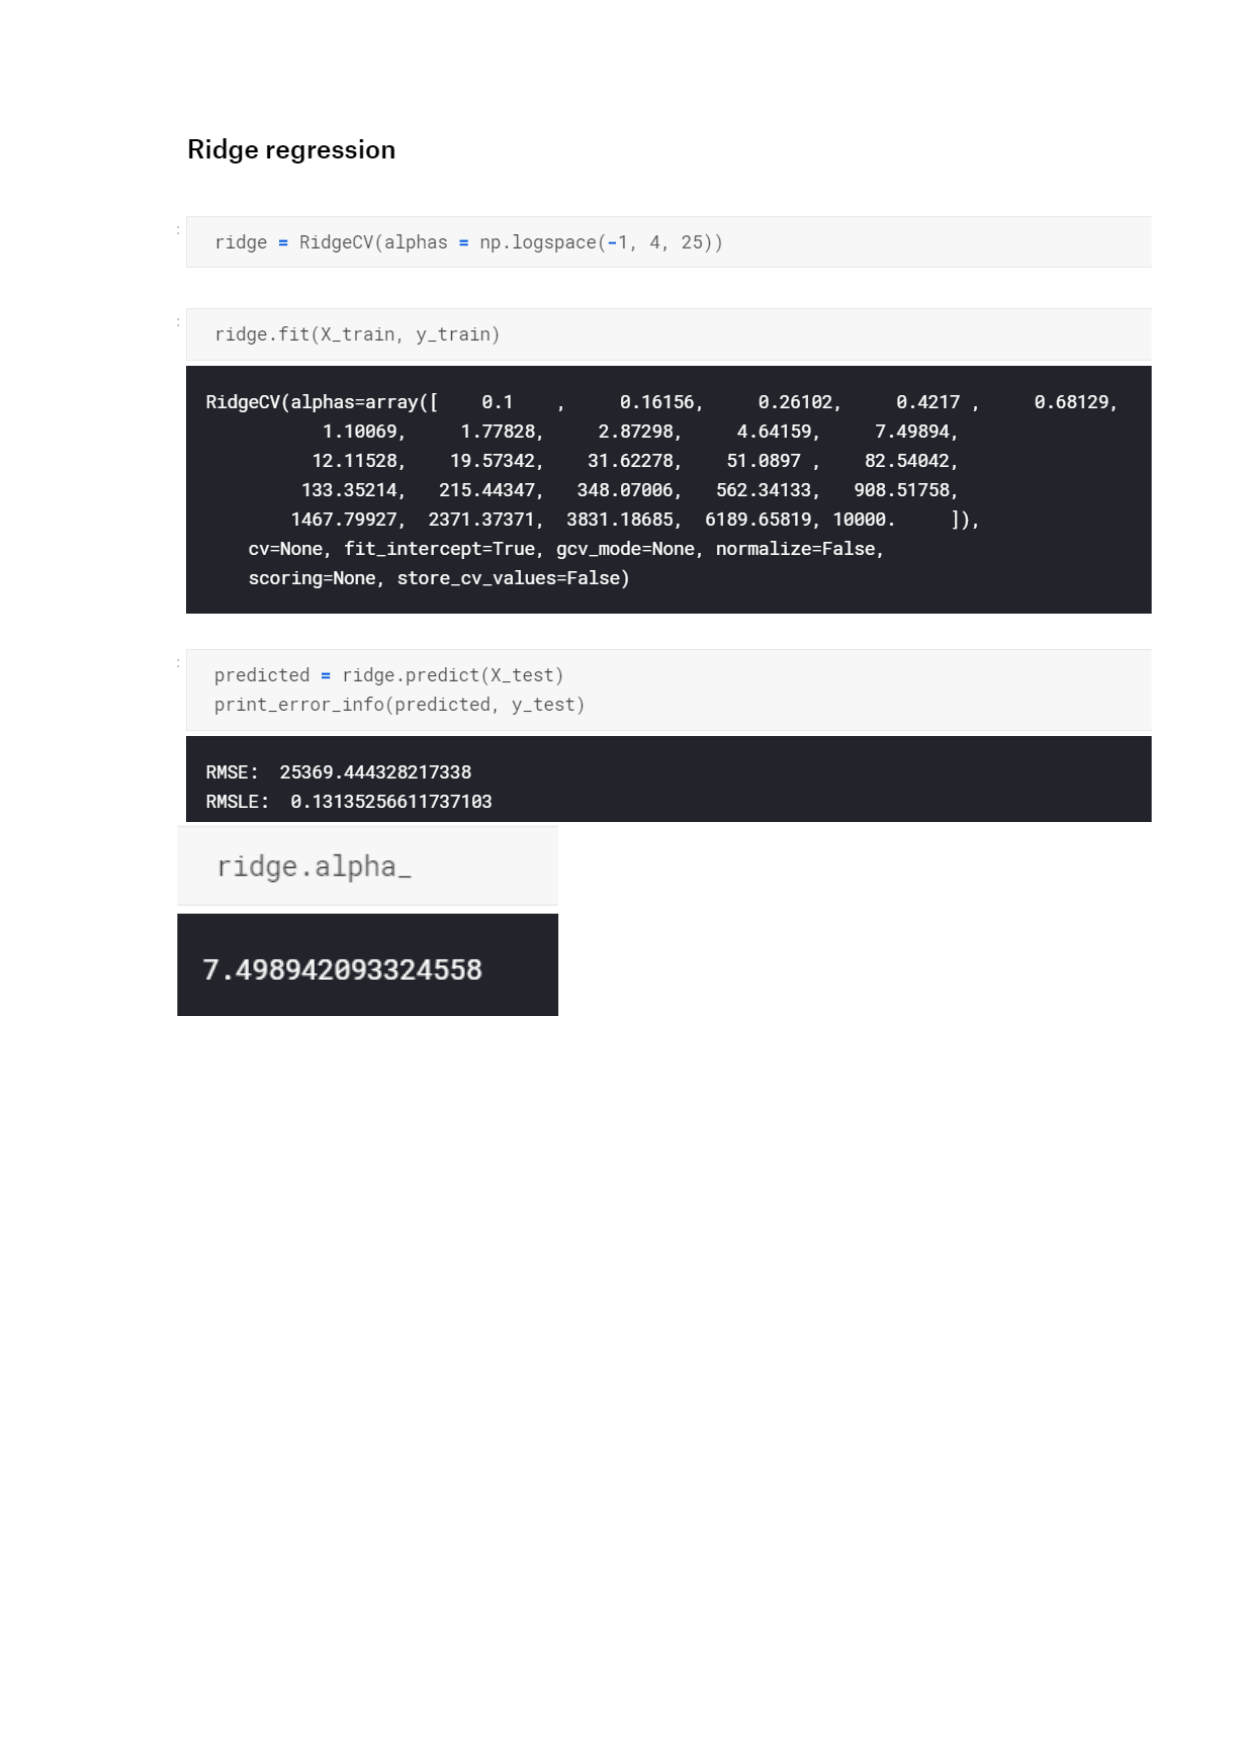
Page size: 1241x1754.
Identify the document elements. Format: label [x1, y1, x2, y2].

picture [177, 823, 559, 1016]
picture [177, 118, 1152, 822]
